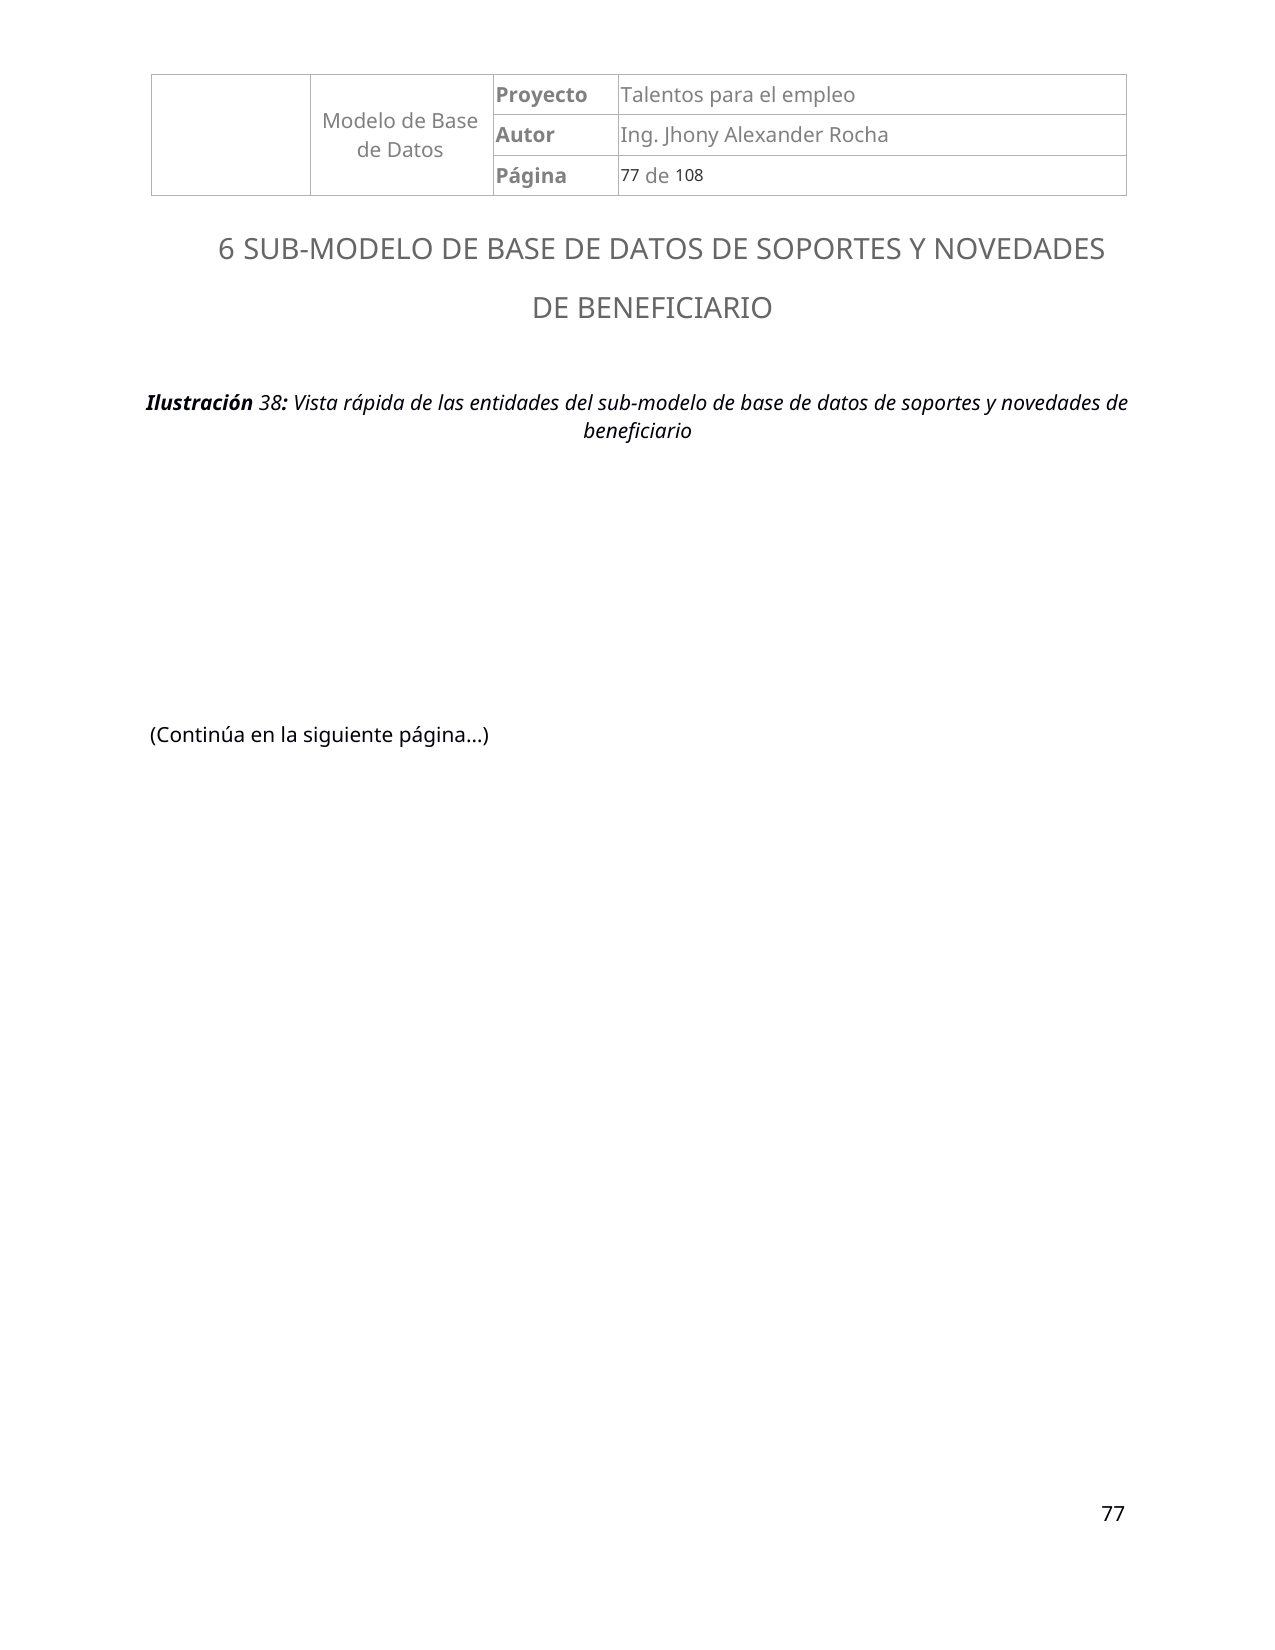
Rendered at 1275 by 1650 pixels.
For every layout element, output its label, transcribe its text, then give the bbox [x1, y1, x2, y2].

text (Continúa en la siguiente página…) [150, 721, 1125, 749]
list Sub-modelo de base de datos de soportes y novedades de beneficiario [179, 228, 1125, 327]
